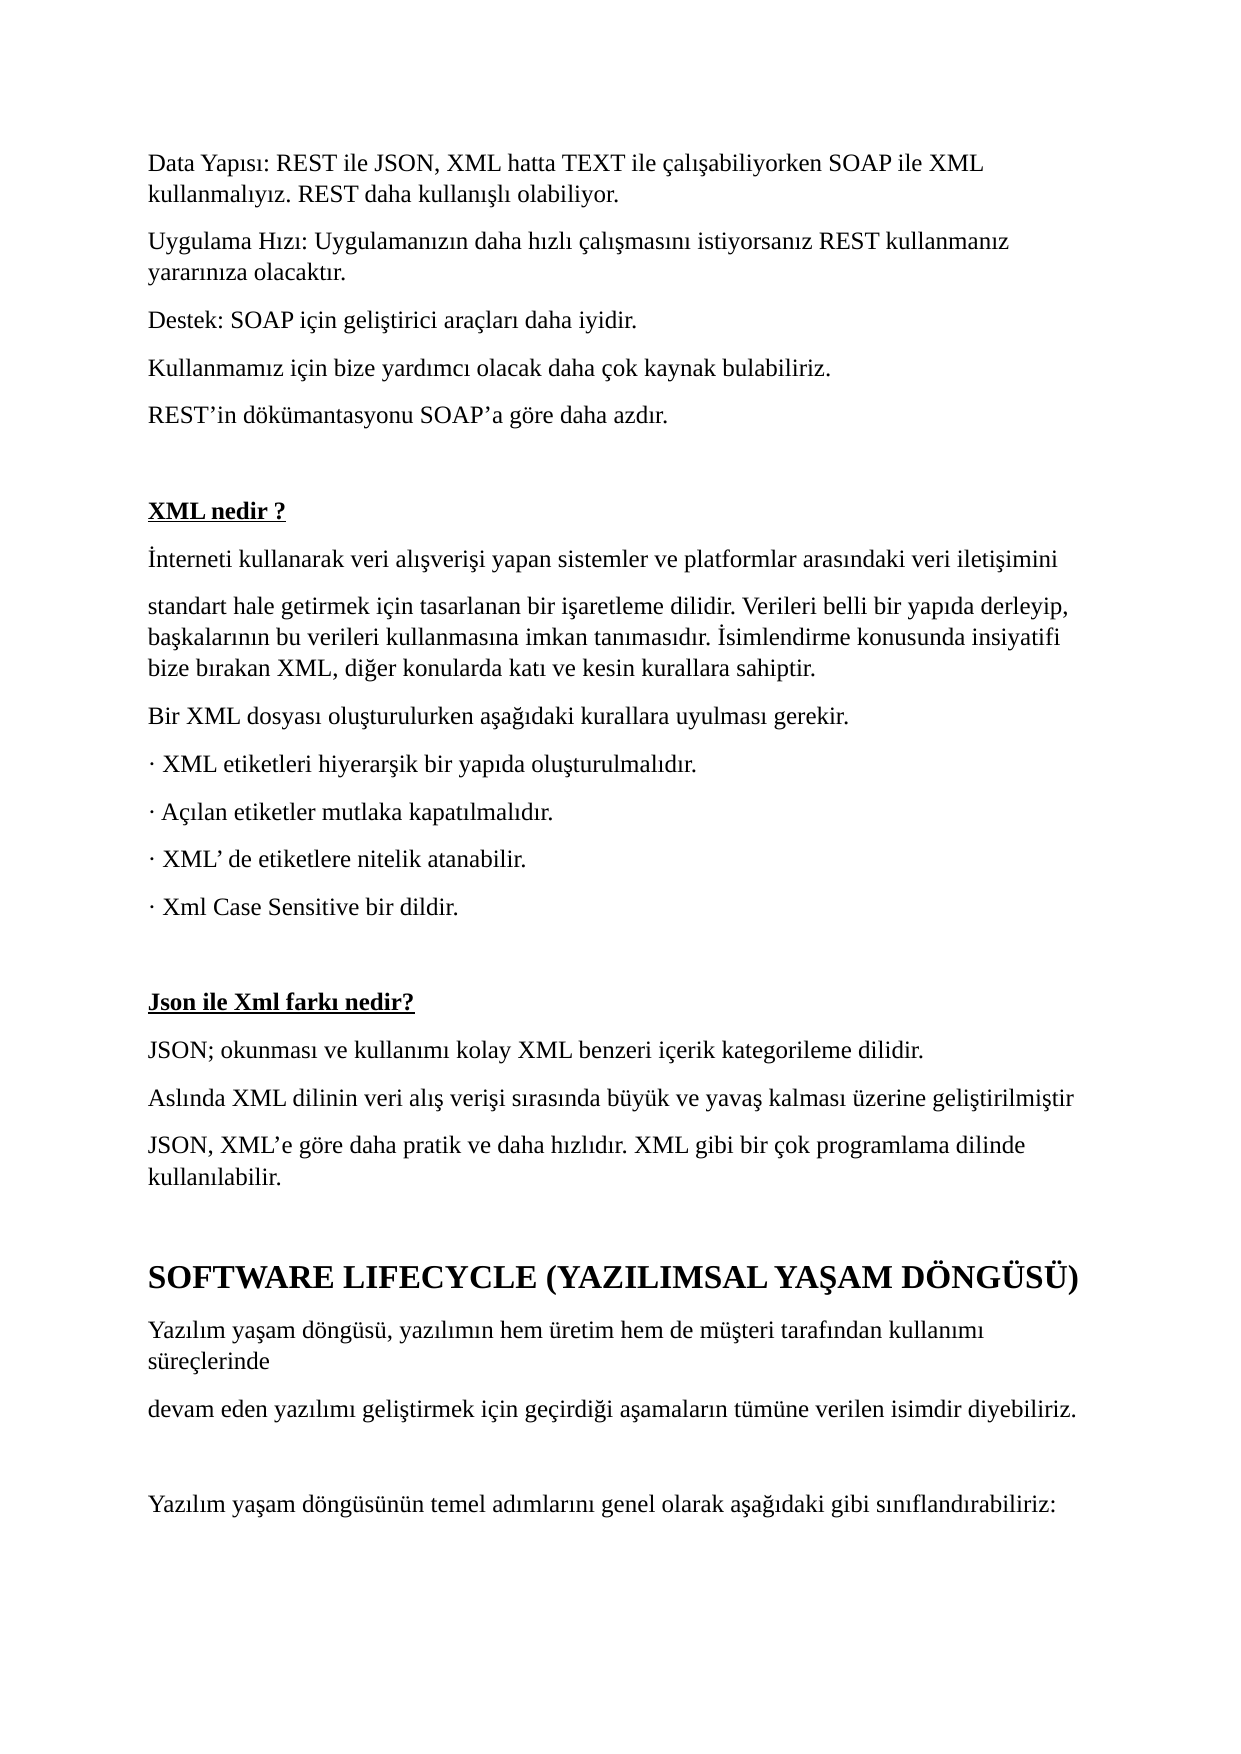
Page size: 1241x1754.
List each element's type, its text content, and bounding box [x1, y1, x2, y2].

text Data Yapısı: REST ile JSON, XML hatta TEXT ile çalışabiliyorken SOAP ile XML kullanmalıyız. REST daha kullanışlı olabiliyor. [148, 148, 1093, 207]
text standart hale getirmek için tasarlanan bir işaretleme dilidir. Verileri belli bir yapıda derleyip, başkalarının bu verileri kullanmasına imkan tanımasıdır. İsimlendirme konusunda insiyatifi bize bırakan XML, diğer konularda katı ve kesin kurallara sahiptir. [148, 591, 1093, 682]
text İnterneti kullanarak veri alışverişi yapan sistemler ve platformlar arasındaki veri iletişimini [148, 544, 1093, 572]
text Yazılım yaşam döngüsü, yazılımın hem üretim hem de müşteri tarafından kullanımı süreçlerinde [148, 1315, 1093, 1375]
text JSON; okunması ve kullanımı kolay XML benzeri içerik kategorileme dilidir. [148, 1035, 1093, 1064]
text Aslında XML dilinin veri alış verişi sırasında büyük ve yavaş kalması üzerine geliştirilmiştir [148, 1083, 1093, 1112]
text Yazılım yaşam döngüsünün temel adımlarını genel olarak aşağıdaki gibi sınıflandırabiliriz: [148, 1489, 1093, 1518]
text Uygulama Hızı: Uygulamanızın daha hızlı çalışmasını istiyorsanız REST kullanmanız yararınıza olacaktır. [148, 226, 1093, 286]
text Bir XML dosyası oluşturulurken aşağıdaki kurallara uyulması gerekir. [148, 701, 1093, 730]
text · Açılan etiketler mutlaka kapatılmalıdır. [148, 797, 1093, 825]
text Destek: SOAP için geliştirici araçları daha iyidir. [148, 305, 1093, 334]
text JSON, XML’e göre daha pratik ve daha hızlıdır. XML gibi bir çok programlama dilinde kullanılabilir. [148, 1131, 1093, 1190]
text REST’in dökümantasyonu SOAP’a göre daha azdır. [148, 401, 1093, 429]
text Kullanmamız için bize yardımcı olacak daha çok kaynak bulabiliriz. [148, 353, 1093, 382]
text XML nedir ? [148, 496, 1093, 525]
text · XML etiketleri hiyerarşik bir yapıda oluşturulmalıdır. [148, 749, 1093, 778]
text SOFTWARE LIFECYCLE (YAZILIMSAL YAŞAM DÖNGÜSÜ) [148, 1257, 1093, 1295]
text · Xml Case Sensitive bir dildir. [148, 892, 1093, 921]
text · XML’ de etiketlere nitelik atanabilir. [148, 844, 1093, 873]
text devam eden yazılımı geliştirmek için geçirdiği aşamaların tümüne verilen isimdir diyebiliriz. [148, 1394, 1093, 1422]
text Json ile Xml farkı nedir? [148, 987, 1093, 1016]
